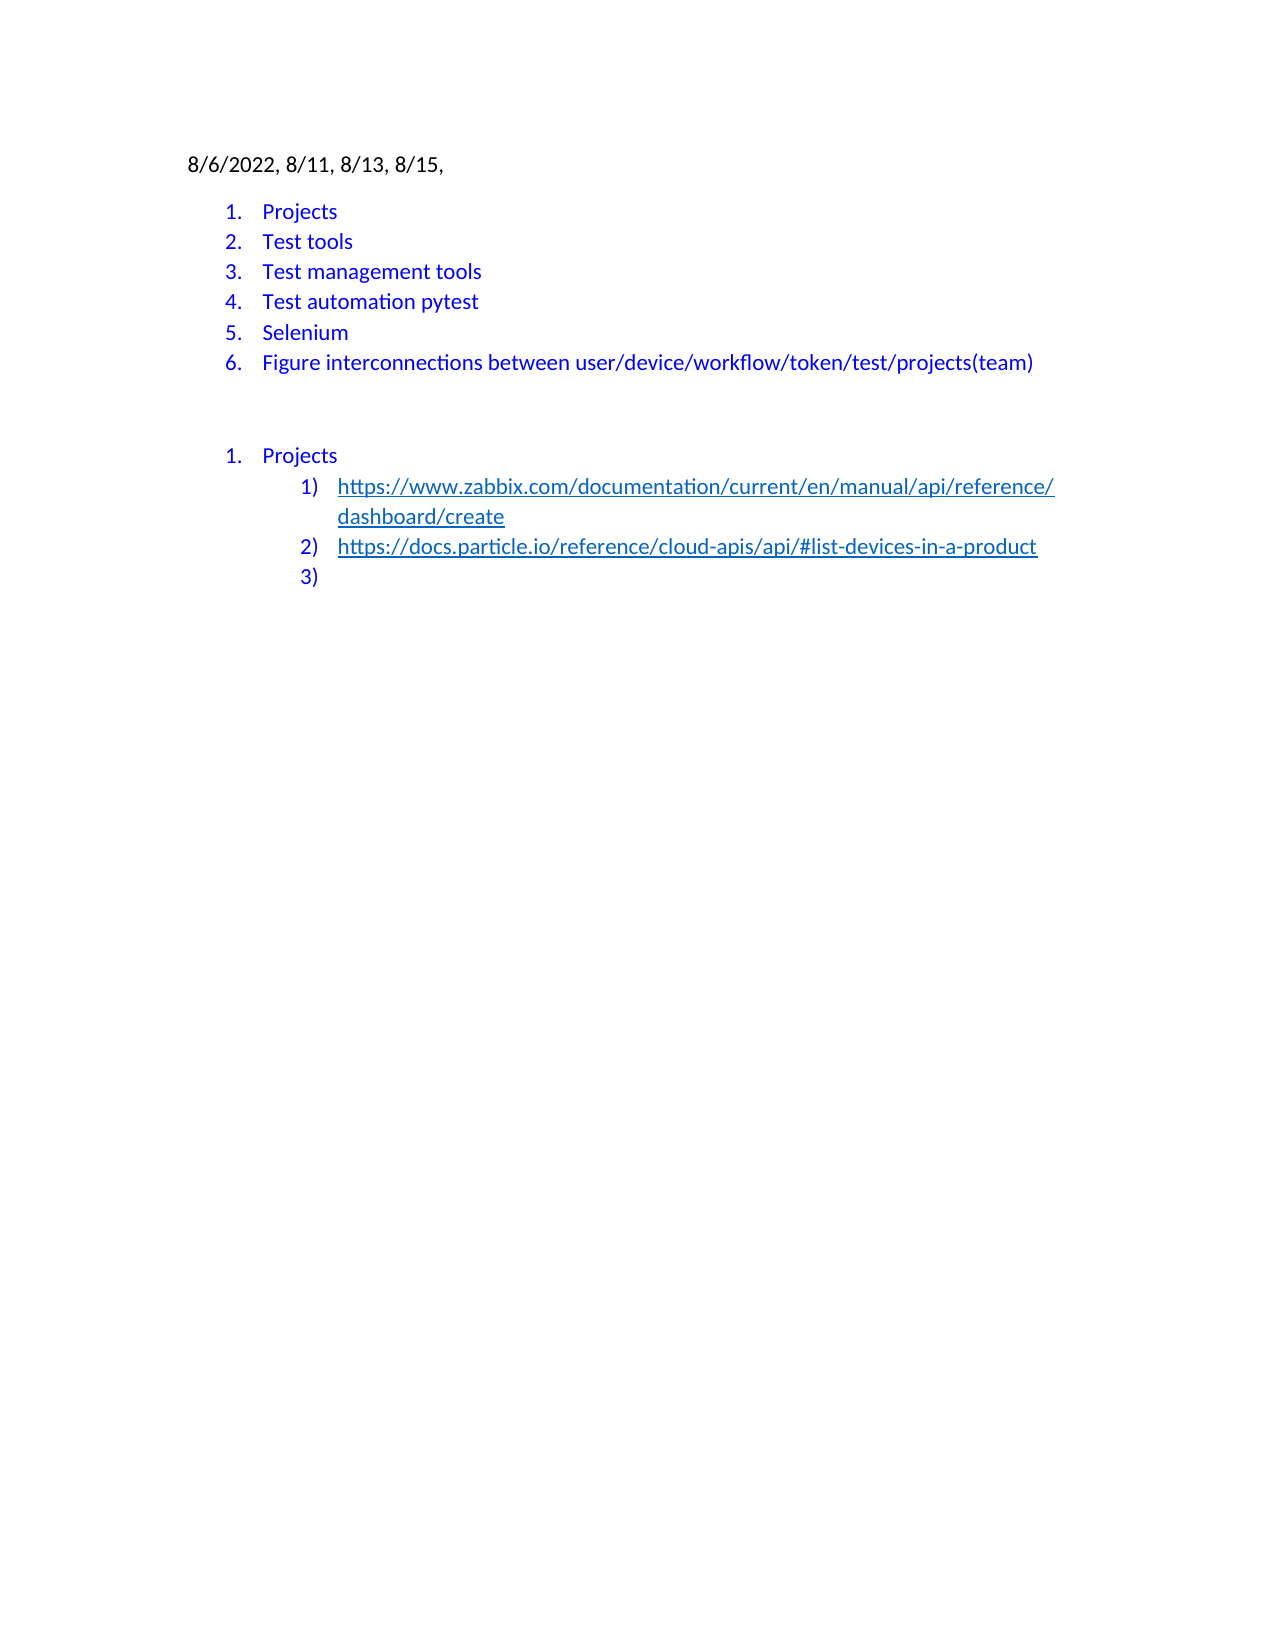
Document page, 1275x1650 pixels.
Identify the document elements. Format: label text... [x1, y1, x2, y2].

text 8/6/2022, 8/11, 8/13, 8/15, [187, 150, 1087, 178]
list Test automation pytest [225, 287, 1087, 316]
list Figure interconnections between user/device/workflow/token/test/projects(team) [225, 348, 1087, 376]
list Selenium [225, 318, 1087, 346]
list Projects [225, 197, 1087, 225]
list https://docs.particle.io/reference/cloud-apis/api/#list-devices-in-a-product [300, 532, 1087, 560]
list Projects [225, 442, 1087, 470]
list Test management tools [225, 257, 1087, 285]
list https://www.zabbix.com/documentation/current/en/manual/api/reference/dashboard/create [300, 472, 1087, 530]
list Test tools [225, 227, 1087, 255]
